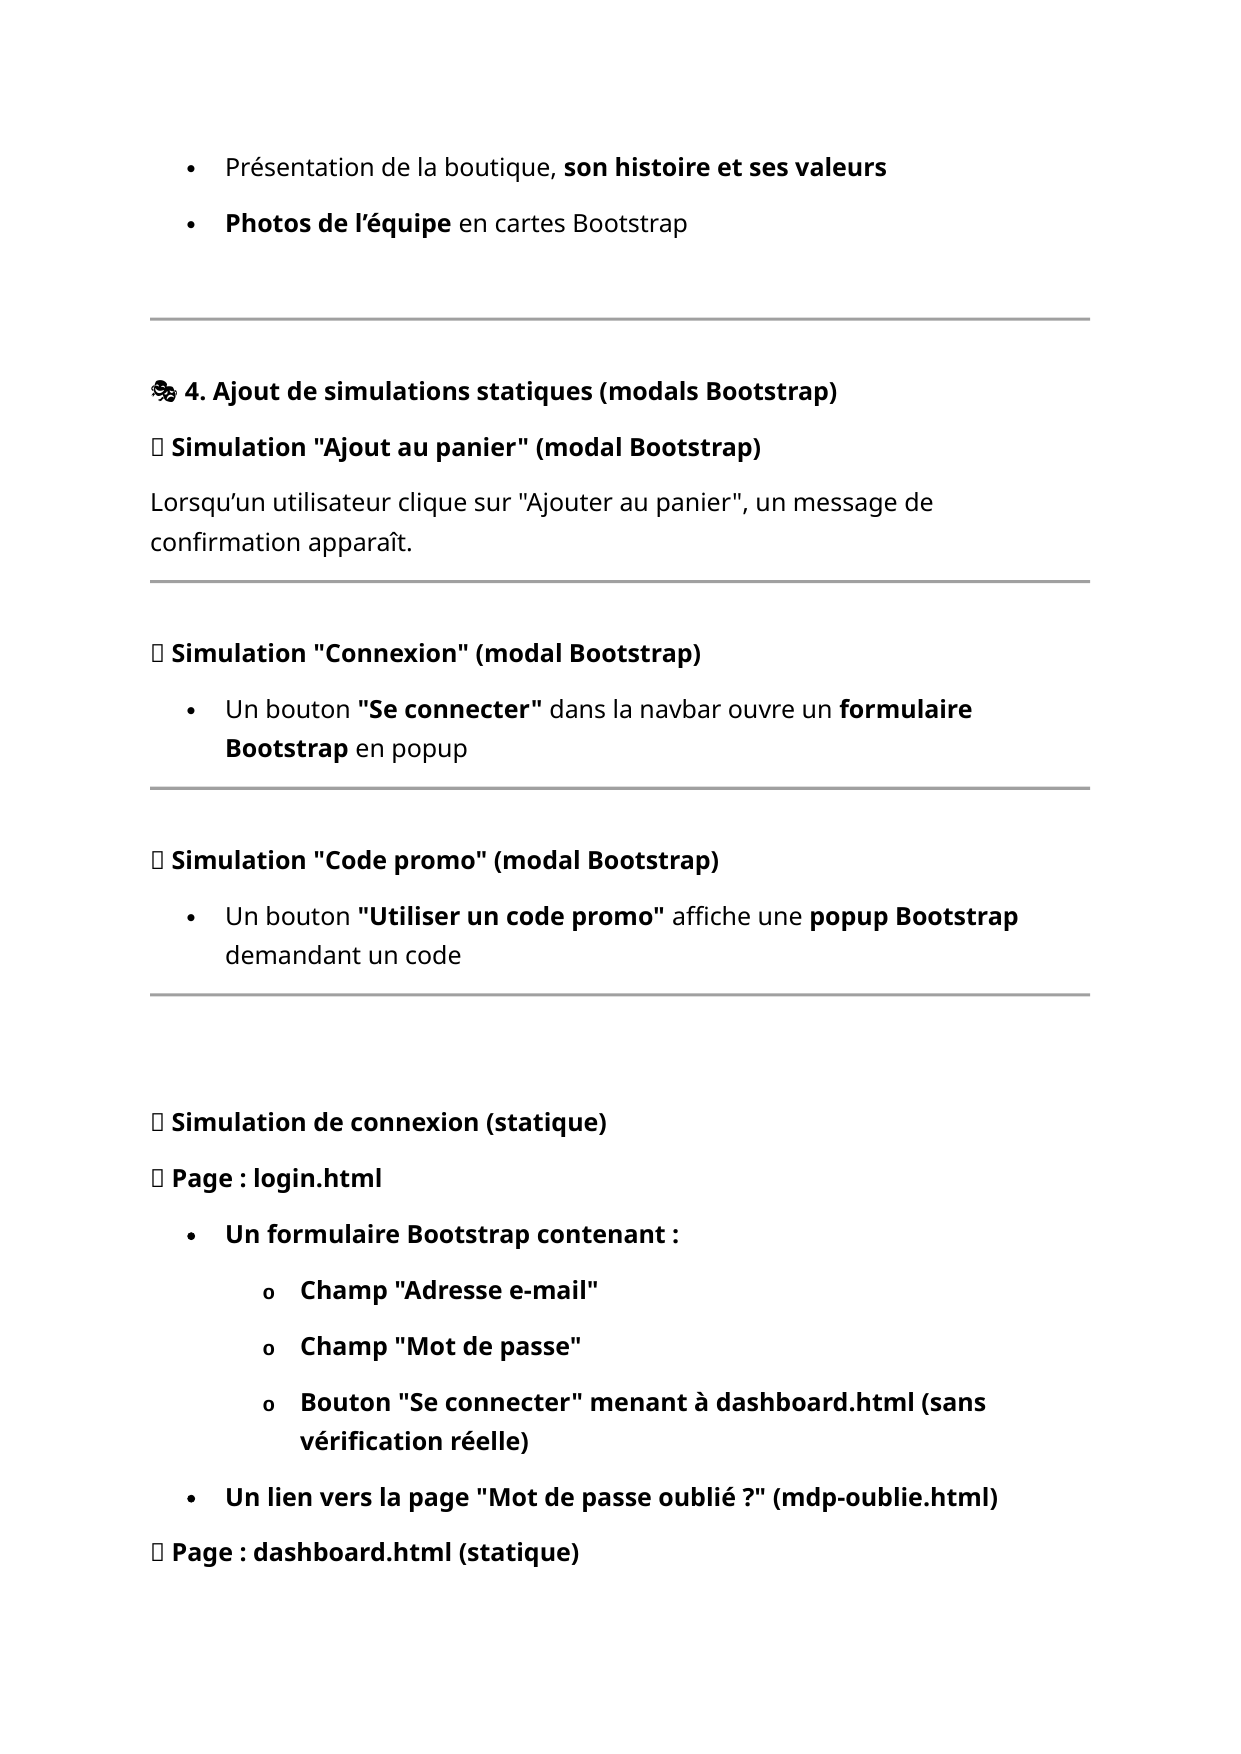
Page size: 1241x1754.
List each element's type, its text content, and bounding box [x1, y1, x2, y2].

text Lorsqu’un utilisateur clique sur "Ajouter au panier", un message de confirmation apparaît. [150, 485, 1090, 558]
text 📌 Page : login.html [150, 1161, 1090, 1195]
list Un bouton "Se connecter" dans la navbar ouvre un formulaire Bootstrap en popup [187, 692, 1090, 765]
text 🎭 4. Ajout de simulations statiques (modals Bootstrap) [150, 373, 1090, 407]
list Un bouton "Utiliser un code promo" affiche une popup Bootstrap demandant un code [187, 898, 1090, 972]
list Un lien vers la page "Mot de passe oublié ?" (mdp-oublie.html) [187, 1479, 1090, 1513]
list Champ "Mot de passe" [262, 1328, 1090, 1362]
text 📌 Page : dashboard.html (statique) [150, 1535, 1090, 1569]
text ✅ Simulation "Code promo" (modal Bootstrap) [150, 842, 1090, 877]
list Bouton "Se connecter" menant à dashboard.html (sans vérification réelle) [262, 1384, 1090, 1457]
text ✅ Simulation "Ajout au panier" (modal Bootstrap) [150, 429, 1090, 463]
list Champ "Adresse e-mail" [262, 1272, 1090, 1307]
list Présentation de la boutique, son histoire et ses valeurs [187, 150, 1090, 184]
text ✅ Simulation "Connexion" (modal Bootstrap) [150, 636, 1090, 670]
list Photos de l’équipe en cartes Bootstrap [187, 206, 1090, 240]
list Un formulaire Bootstrap contenant : [187, 1217, 1090, 1251]
text ✅ Simulation de connexion (statique) [150, 1105, 1090, 1139]
